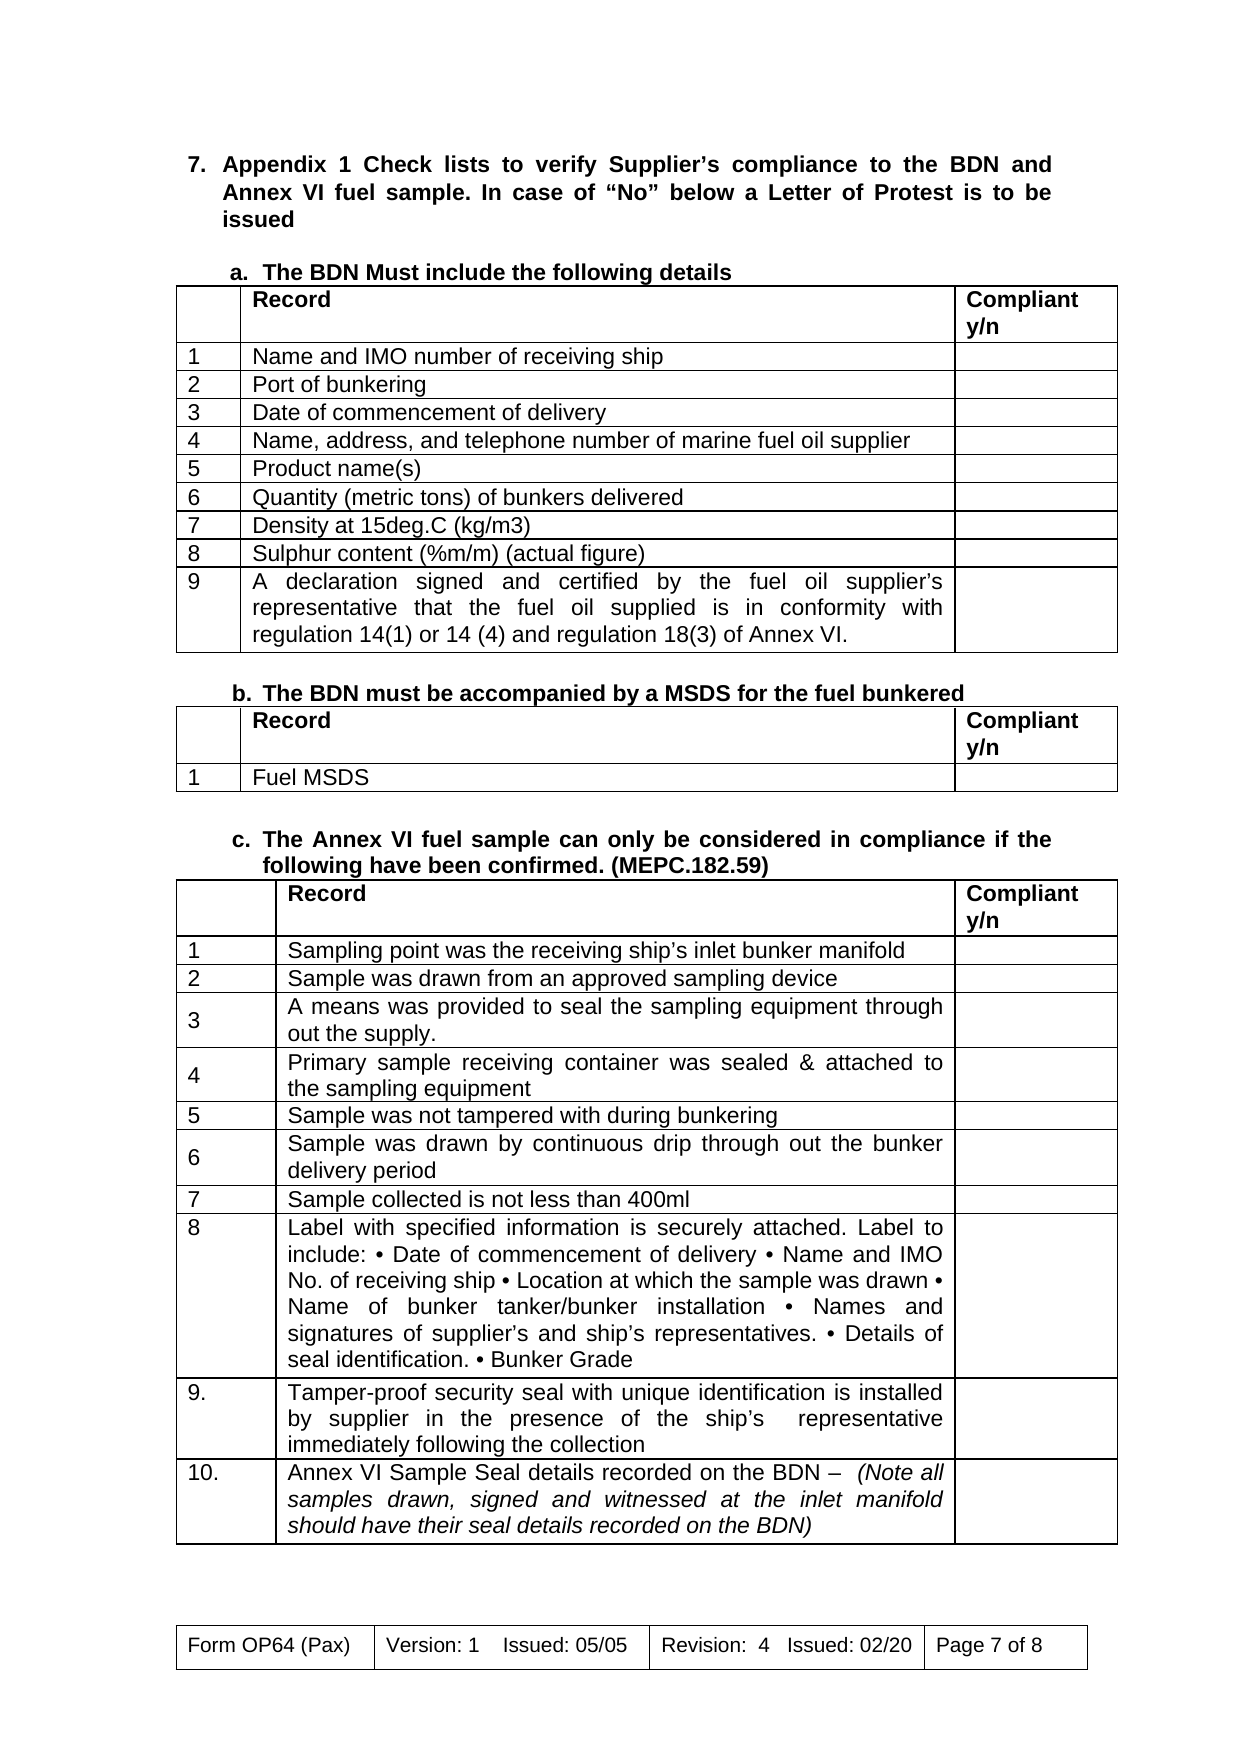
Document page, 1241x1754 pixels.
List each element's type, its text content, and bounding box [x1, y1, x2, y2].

table_cell 1 [177, 343, 240, 369]
table_cell [956, 1214, 1117, 1377]
table_cell 3 [177, 993, 275, 1047]
table_cell [956, 1048, 1117, 1101]
table_cell Sampling point was the receiving ship’s inlet bunker manifold [277, 937, 954, 963]
table_cell [956, 427, 1117, 454]
text a. The BDN Must include the following details [187, 258, 1053, 285]
table_cell 10. [177, 1460, 275, 1543]
table_header Compliant y/n [956, 287, 1117, 341]
table_cell 6 [177, 483, 240, 510]
table_cell A means was provided to seal the sampling equipment through out the supply. [277, 993, 954, 1047]
table_cell [956, 568, 1117, 652]
table_cell [956, 1102, 1117, 1129]
table_cell Primary sample receiving container was sealed & attached to the sampling equipment [277, 1048, 954, 1101]
table_cell [956, 399, 1117, 426]
table_cell Sample was drawn by continuous drip through out the bunker delivery period [277, 1130, 954, 1184]
table_cell [956, 1186, 1117, 1213]
table_cell Label with specified information is securely attached. Label to include: • Date of commencement of delivery • Name and IMO No. of receiving ship • Location at which the sample was drawn • Name of bunker tanker/bunker installation • Names and signatures of supplier’s and ship’s representatives. • Details of seal identification. • Bunker Grade [277, 1214, 954, 1377]
table_cell 9. [177, 1379, 275, 1458]
table_cell Fuel MSDS [241, 764, 954, 791]
table_cell 5 [177, 455, 240, 482]
table_cell 1 [177, 937, 275, 963]
table_cell 6 [177, 1130, 275, 1184]
table_header [177, 881, 275, 935]
table_cell [956, 455, 1117, 482]
table_cell 4 [177, 427, 240, 454]
table_header Compliant y/n [956, 881, 1117, 935]
table_cell [956, 483, 1117, 510]
text c. The Annex VI fuel sample can only be considered in compliance if the following have been confirmed. (MEPC.182.59) [232, 826, 1053, 879]
table_cell Name and IMO number of receiving ship [241, 343, 954, 369]
table_cell Date of commencement of delivery [241, 399, 954, 426]
table_cell [956, 764, 1117, 791]
table_header Record [277, 881, 954, 935]
table_cell 4 [177, 1048, 275, 1101]
table_cell [956, 1460, 1117, 1543]
table_cell Density at 15deg.C (kg/m3) [241, 512, 954, 538]
table_cell Tamper-proof security seal with unique identification is installed by supplier in the presence of the ship’s representative immediately following the collection [277, 1379, 954, 1458]
table_cell 7 [177, 1186, 275, 1213]
table_cell 9 [177, 568, 240, 652]
table_cell 8 [177, 1214, 275, 1377]
table_header Compliant y/n [956, 707, 1117, 762]
table_cell [956, 343, 1117, 369]
table_cell Sample was drawn from an approved sampling device [277, 965, 954, 992]
table_cell [956, 371, 1117, 398]
table_cell 1 [177, 764, 240, 791]
table_cell 5 [177, 1102, 275, 1129]
table_cell 2 [177, 371, 240, 398]
table_header [177, 707, 240, 762]
table_cell [956, 937, 1117, 963]
table_cell 2 [177, 965, 275, 992]
table_cell Quantity (metric tons) of bunkers delivered [241, 483, 954, 510]
text b. The BDN must be accompanied by a MSDS for the fuel bunkered [187, 679, 1053, 706]
table_cell [956, 993, 1117, 1047]
table_cell Sulphur content (%m/m) (actual figure) [241, 540, 954, 566]
table_cell Annex VI Sample Seal details recorded on the BDN – (Note all samples drawn, signed and witnessed at the inlet manifold should have their seal details recorded on the BDN) [277, 1460, 954, 1543]
table_cell [956, 512, 1117, 538]
table_cell Product name(s) [241, 455, 954, 482]
table_cell [956, 540, 1117, 566]
table_cell 3 [177, 399, 240, 426]
table_cell [956, 1130, 1117, 1184]
table_cell Port of bunkering [241, 371, 954, 398]
table_cell 7 [177, 512, 240, 538]
table_cell 8 [177, 540, 240, 566]
table_cell Name, address, and telephone number of marine fuel oil supplier [241, 427, 954, 454]
table_cell [956, 965, 1117, 992]
text 7. Appendix 1 Check lists to verify Supplier’s compliance to the BDN and Annex VI fuel sample. In case of “No” below a Letter of Protest is to be issued [187, 150, 1053, 232]
table_cell [956, 1379, 1117, 1458]
table_header Record [241, 287, 954, 341]
table_header [177, 287, 240, 341]
table_header Record [241, 707, 955, 762]
table_cell A declaration signed and certified by the fuel oil supplier’s representative that the fuel oil supplied is in conformity with regulation 14(1) or 14 (4) and regulation 18(3) of Annex VI. [241, 568, 954, 652]
table_cell Sample was not tampered with during bunkering [277, 1102, 954, 1129]
table_cell Sample collected is not less than 400ml [277, 1186, 954, 1213]
